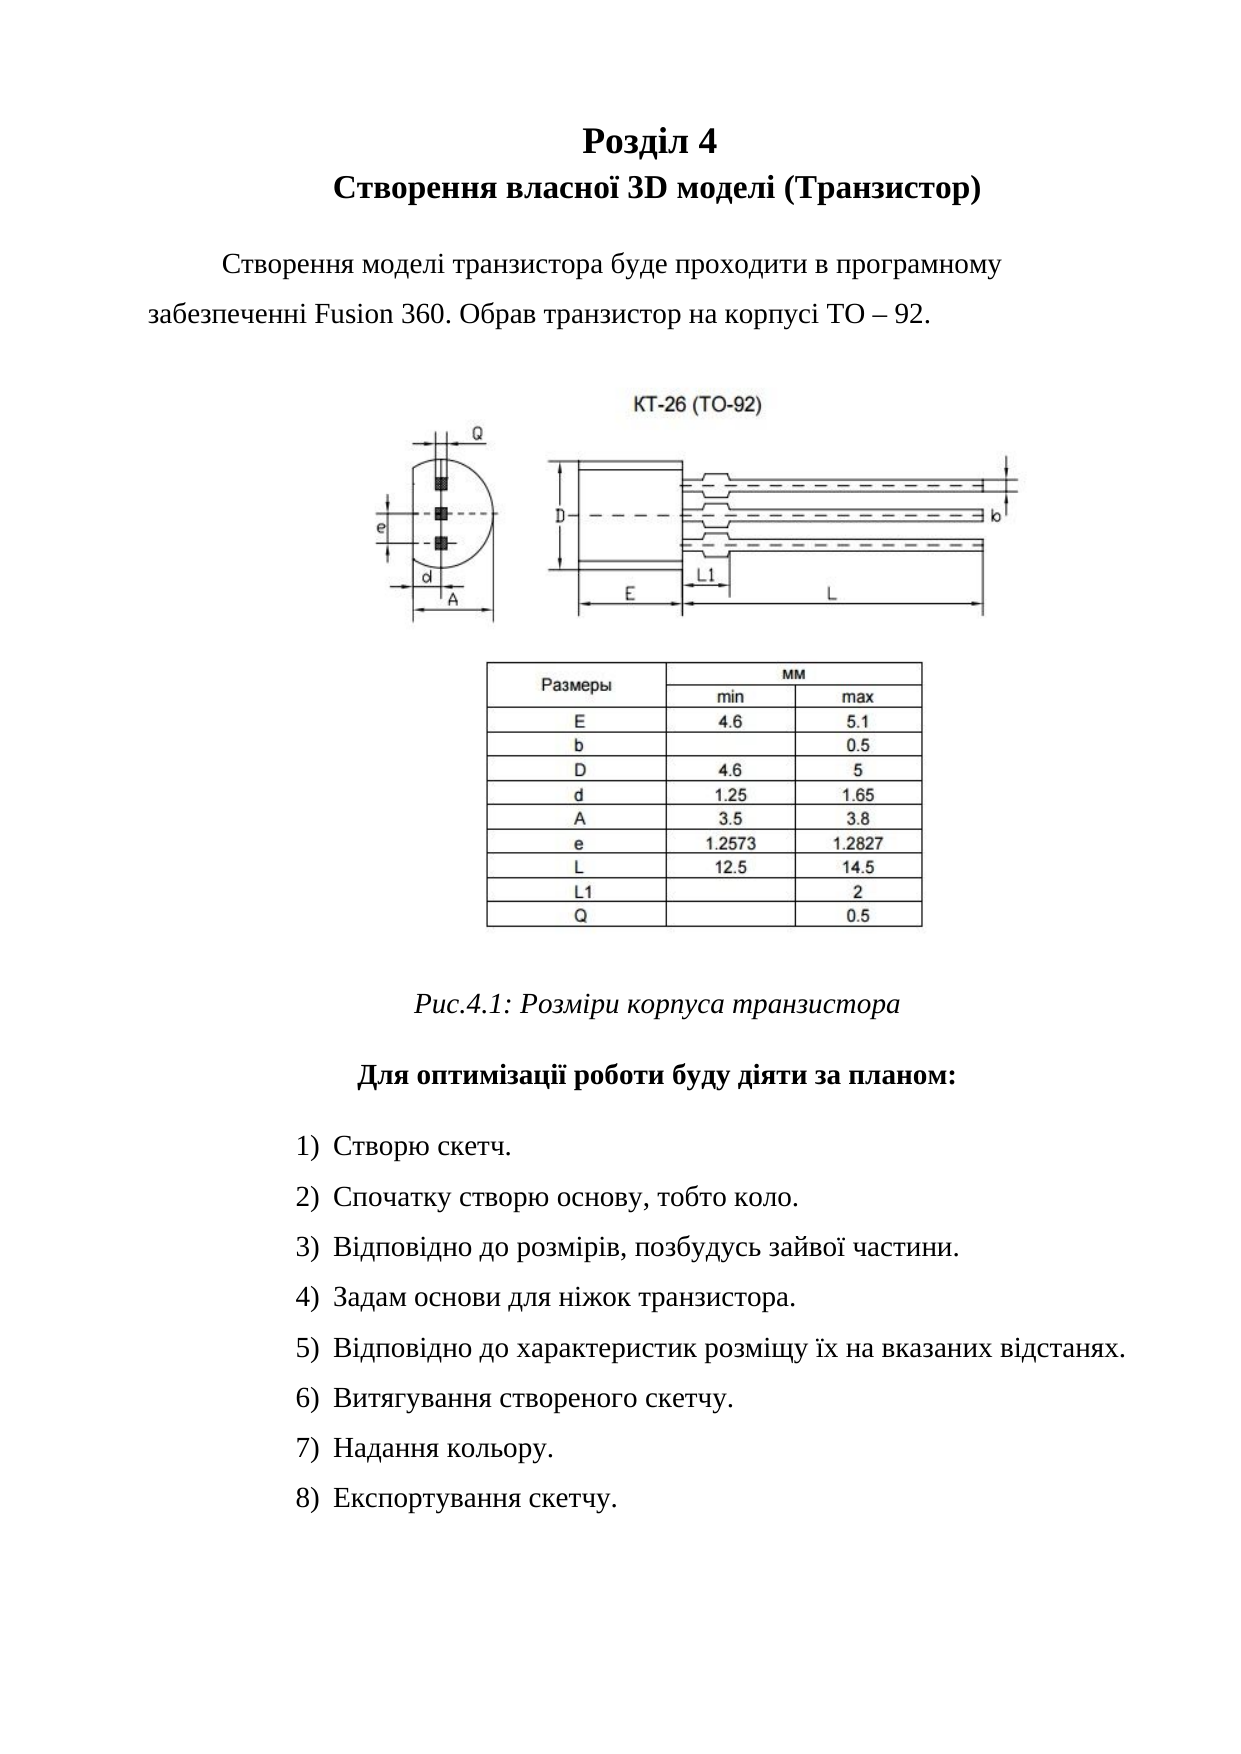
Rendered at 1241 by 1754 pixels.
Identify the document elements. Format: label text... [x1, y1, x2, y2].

list Задам основи для ніжок транзистора. [295, 1279, 1167, 1313]
list Відповідно до характеристик розміщу їх на вказаних відстанях. [295, 1330, 1167, 1363]
text Для оптимізації роботи буду діяти за планом: [148, 1057, 1167, 1091]
picture [355, 367, 1033, 952]
list Відповідно до розмірів, позбудусь зайвої частини. [295, 1229, 1167, 1263]
list Витягування створеного скетчу. [295, 1380, 1167, 1413]
list Надання кольору. [295, 1430, 1167, 1464]
text Створення власної 3D моделі (Транзистор) [148, 168, 1167, 206]
list Створю скетч. [295, 1128, 1167, 1162]
subtitle Розділ 4 [148, 118, 1152, 161]
text Створення моделі транзистора буде проходити в програмному забезпеченні Fusion 360. Обрав транзистор на корпусі ТО – 92. [148, 246, 1167, 330]
text Рис.4.1: Розміри корпуса транзистора [148, 986, 1167, 1020]
list Експортування скетчу. [295, 1481, 1167, 1514]
list Спочатку створю основу, тобто коло. [295, 1179, 1167, 1212]
